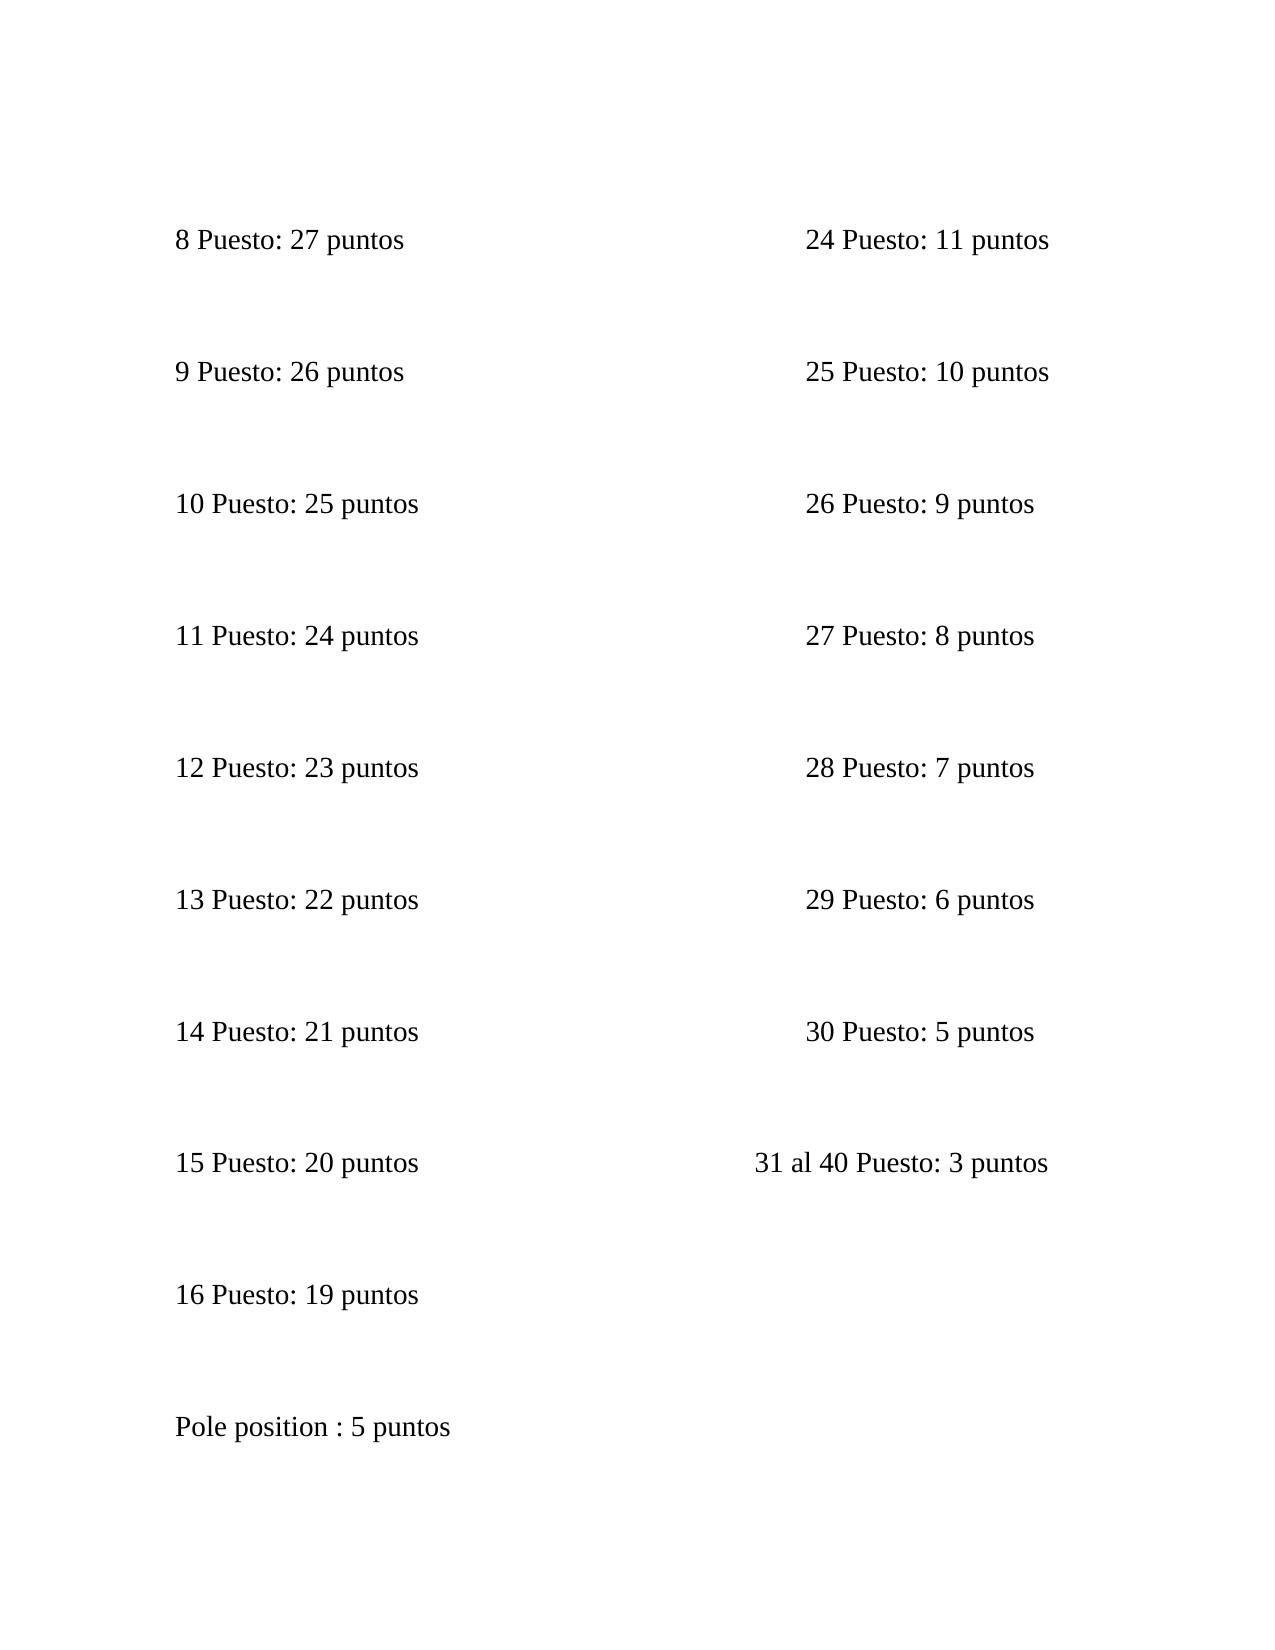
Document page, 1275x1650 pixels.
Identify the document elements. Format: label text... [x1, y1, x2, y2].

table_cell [170, 148, 1064, 1400]
table_cell Pole position : 5 puntos [170, 1400, 1064, 1466]
